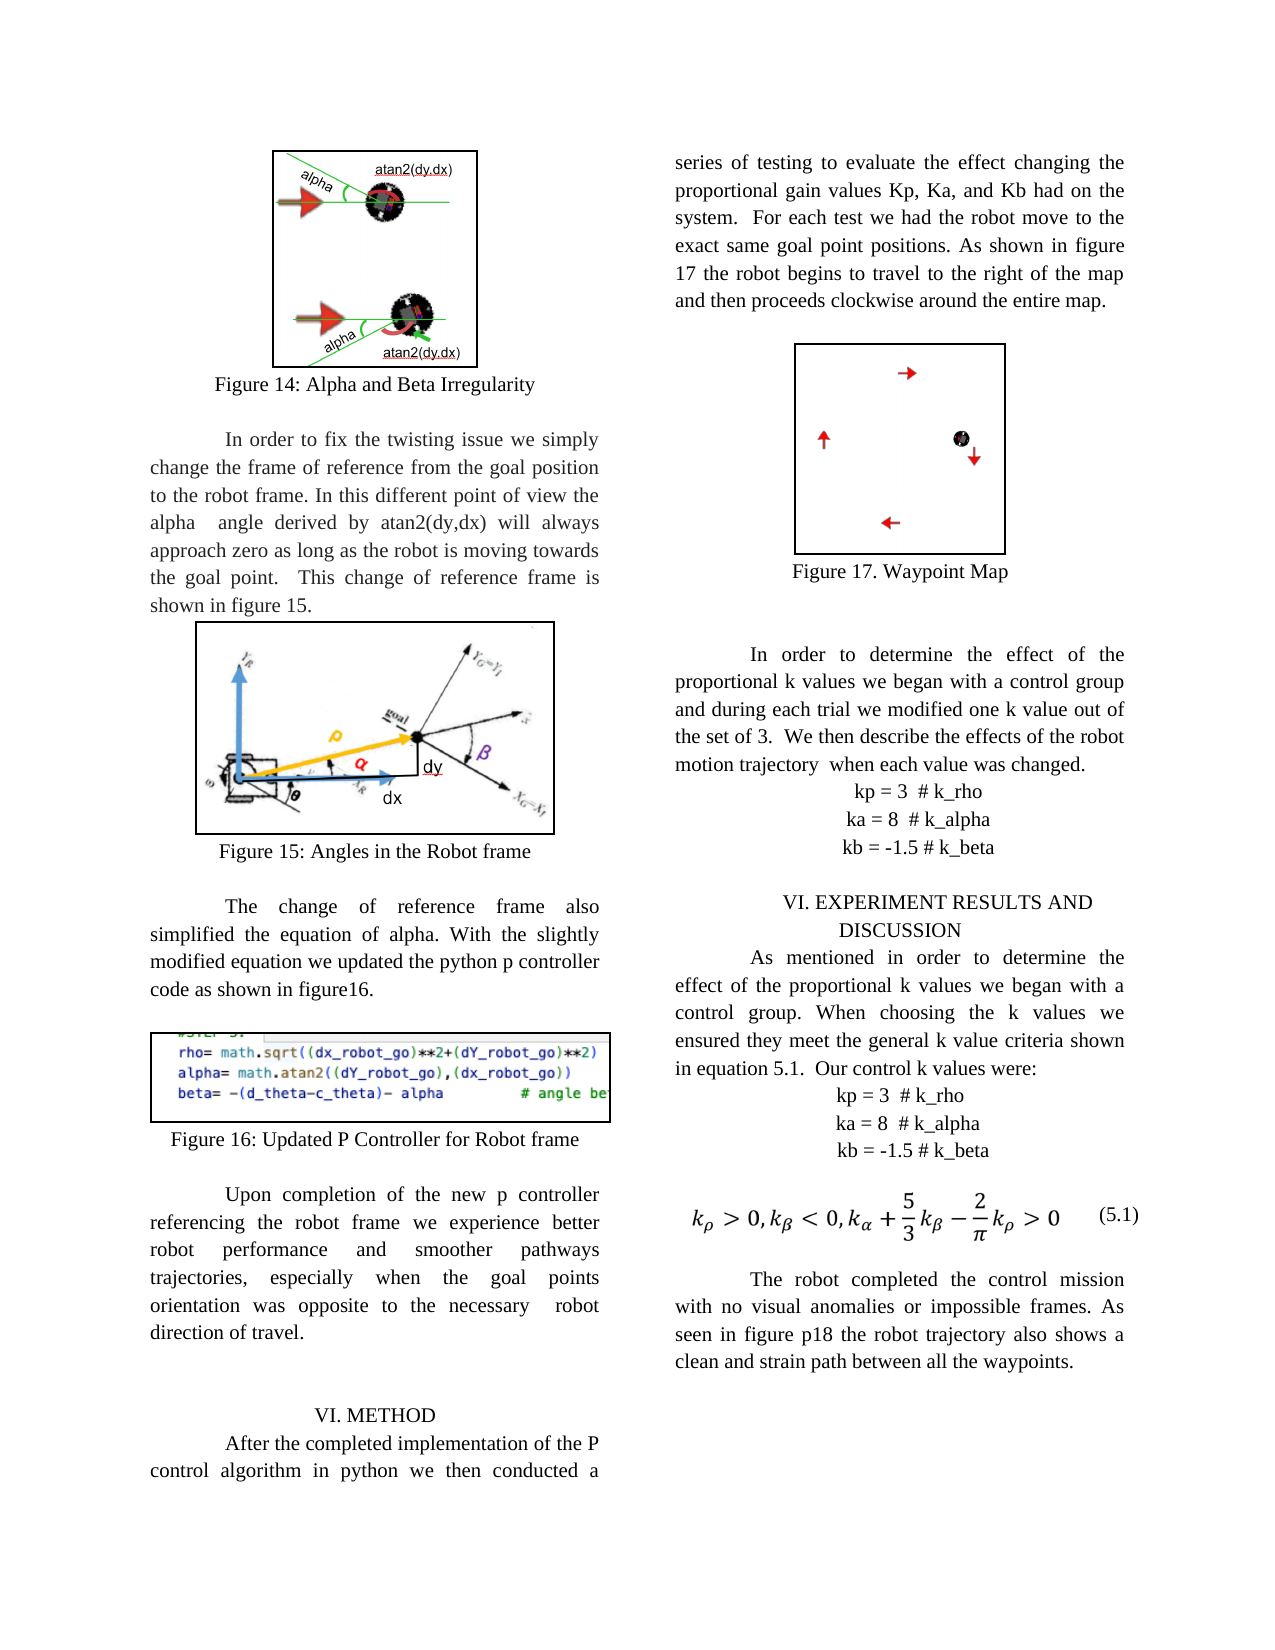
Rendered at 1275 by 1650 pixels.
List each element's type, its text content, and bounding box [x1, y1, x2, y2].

text After the completed implementation of the P control algorithm in python we then conducted a series of testing to evaluate the effect changing the proportional gain values Kp, Ka, and Kb had on the system. For each test we had the robot move to the exact same goal point positions. As shown in figure 17 the robot begins to travel to the right of the map and then proceeds clockwise around the entire map. [675, 150, 1125, 312]
picture [197, 623, 553, 833]
text kp = 3 # k_rho [675, 1083, 1125, 1107]
table_header (5.1) [1082, 1168, 1150, 1264]
picture [152, 1034, 609, 1121]
text The robot completed the control mission with no visual anomalies or impossible frames. As seen in figure p18 the robot trajectory also shows a clean and strain path between all the waypoints. [675, 1267, 1125, 1373]
text As mentioned in order to determine the effect of the proportional k values we began with a control group. When choosing the k values we ensured they meet the general k value criteria shown in equation 5.1. Our control k values were: [675, 945, 1125, 1079]
text kp = 3 # k_rho [675, 779, 1125, 803]
text Figure 15: Angles in the Robot frame [150, 839, 600, 863]
text ka = 8 # k_alpha [675, 1111, 1125, 1135]
text In order to determine the effect of the proportional k values we began with a control group and during each trial we modified one k value out of the set of 3. We then describe the effects of the robot motion trajectory when each value was changed. [675, 641, 1125, 776]
text ka = 8 # k_alpha [675, 807, 1125, 831]
text Figure 17. Waypoint Map [675, 559, 1125, 583]
text Figure 16: Updated P Controller for Robot frame [150, 1127, 600, 1151]
text kb = -1.5 # k_beta [675, 835, 1125, 859]
picture [796, 345, 1004, 553]
text The change of reference frame also simplified the equation of alpha. With the slightly modified equation we updated the python p controller code as shown in figure16. [150, 894, 600, 1001]
picture [658, 1178, 1082, 1251]
text Figure 14: Alpha and Beta Irregularity [150, 372, 600, 396]
text VI. EXPERIMENT RESULTS AND DISCUSSION [675, 890, 1125, 942]
text In order to fix the twisting issue we simply change the frame of reference from the goal position to the robot frame. In this different point of view the alpha angle derived by atan2(dy,dx) will always approach zero as long as the robot is moving towards the goal point. This change of reference frame is shown in figure 15. [150, 427, 600, 617]
table_header [650, 1168, 1080, 1264]
picture [274, 152, 476, 366]
text kb = -1.5 # k_beta [675, 1138, 1125, 1162]
text VI. METHOD [150, 1403, 600, 1427]
text Upon completion of the new p controller referencing the robot frame we experience better robot performance and smoother pathways trajectories, especially when the goal points orientation was opposite to the necessary robot direction of travel. [150, 1182, 600, 1344]
